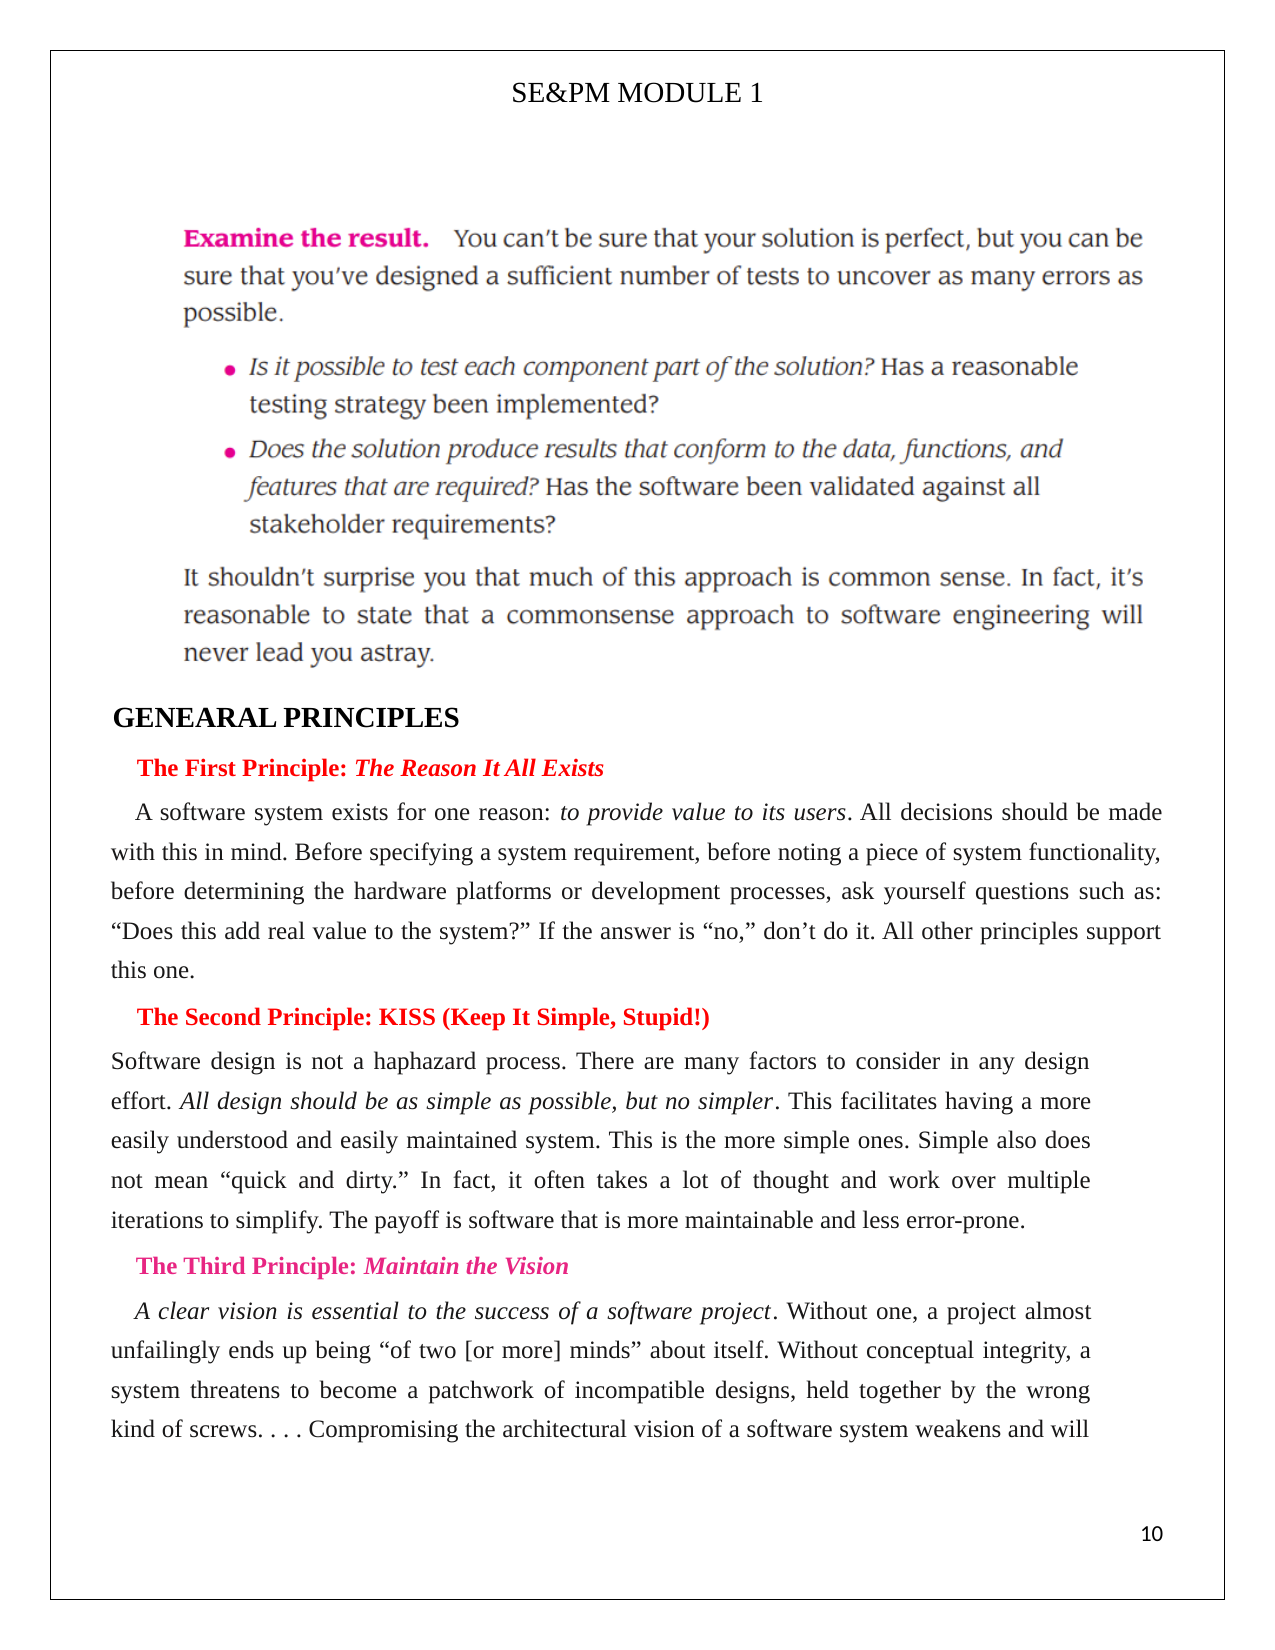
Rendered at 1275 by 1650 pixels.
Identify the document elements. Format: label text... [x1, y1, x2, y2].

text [111, 1296, 1092, 1443]
text The Third Principle: Maintain the Vision [136, 1251, 1163, 1280]
picture [155, 222, 1171, 681]
subtitle The Second Principle: KISS (Keep It Simple, Stupid!) [137, 1002, 1163, 1031]
subtitle The First Principle: The Reason It All Exists [137, 753, 1163, 781]
text GENEARAL PRINCIPLES [112, 700, 1163, 733]
text Software design is not a haphazard process. There are many factors to consider in any design effort. All design should be as simple as possible, but no simpler. This facilitates having a more easily understood and easily maintained system. This is the more simple ones. Simple also does not mean “quick and dirty.” In fact, it often takes a lot of thought and work over multiple iterations to simplify. The payoff is software that is more maintainable and less error-prone. [111, 1046, 1092, 1233]
text A software system exists for one reason: to provide value to its users. All decisions should be made with this in mind. Before specifying a system requirement, before noting a piece of system functionality, before determining the hardware platforms or development processes, ask yourself questions such as: “Does this add real value to the system?” If the answer is “no,” don’t do it. All other principles support this one. [111, 797, 1163, 984]
